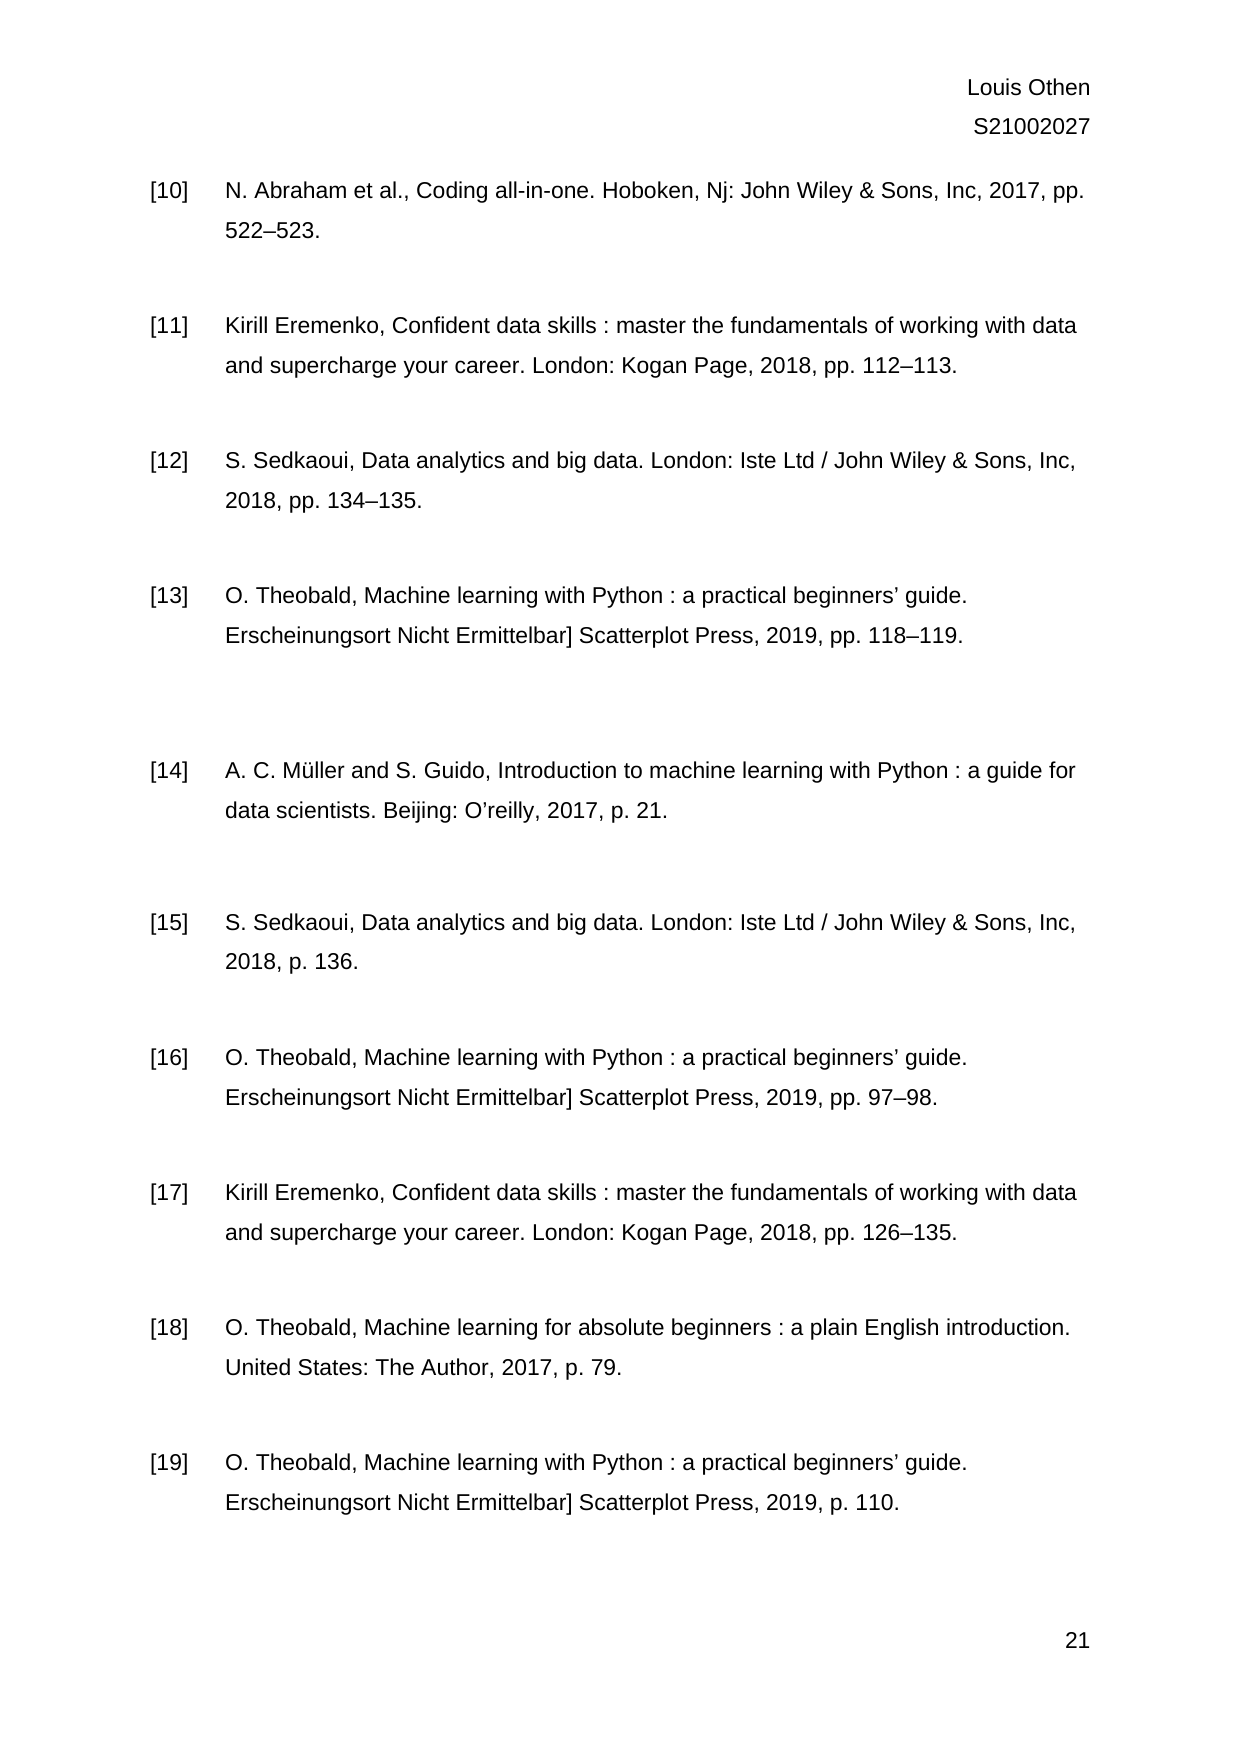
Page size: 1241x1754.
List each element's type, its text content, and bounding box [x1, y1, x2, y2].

text [10] N. Abraham et al., Coding all-in-one. Hoboken, Nj: John Wiley & Sons, Inc, 2017, pp. 522–523. [150, 177, 1090, 282]
text [11] Kirill Eremenko, Confident data skills : master the fundamentals of working with data and supercharge your career. London: Kogan Page, 2018, pp. 112–113. [150, 312, 1090, 418]
text [17] Kirill Eremenko, Confident data skills : master the fundamentals of working with data and supercharge your career. London: Kogan Page, 2018, pp. 126–135. [150, 1179, 1090, 1284]
text [12] S. Sedkaoui, Data analytics and big data. London: Iste Ltd / John Wiley & Sons, Inc, 2018, pp. 134–135. [150, 447, 1090, 553]
text [15] S. Sedkaoui, Data analytics and big data. London: Iste Ltd / John Wiley & Sons, Inc, 2018, p. 136. [150, 909, 1090, 1014]
text [19] O. Theobald, Machine learning with Python : a practical beginners’ guide. Erscheinungsort Nicht Ermittelbar] Scatterplot Press, 2019, p. 110. [150, 1449, 1090, 1554]
text [13] O. Theobald, Machine learning with Python : a practical beginners’ guide. Erscheinungsort Nicht Ermittelbar] Scatterplot Press, 2019, pp. 118–119. [150, 582, 1090, 727]
text [14] A. C. Müller and S. Guido, Introduction to machine learning with Python : a guide for data scientists. Beijing: O’reilly, 2017, p. 21. [150, 757, 1090, 823]
text [18] O. Theobald, Machine learning for absolute beginners : a plain English introduction. United States: The Author, 2017, p. 79. [150, 1314, 1090, 1419]
text [16] O. Theobald, Machine learning with Python : a practical beginners’ guide. Erscheinungsort Nicht Ermittelbar] Scatterplot Press, 2019, pp. 97–98. [150, 1044, 1090, 1149]
